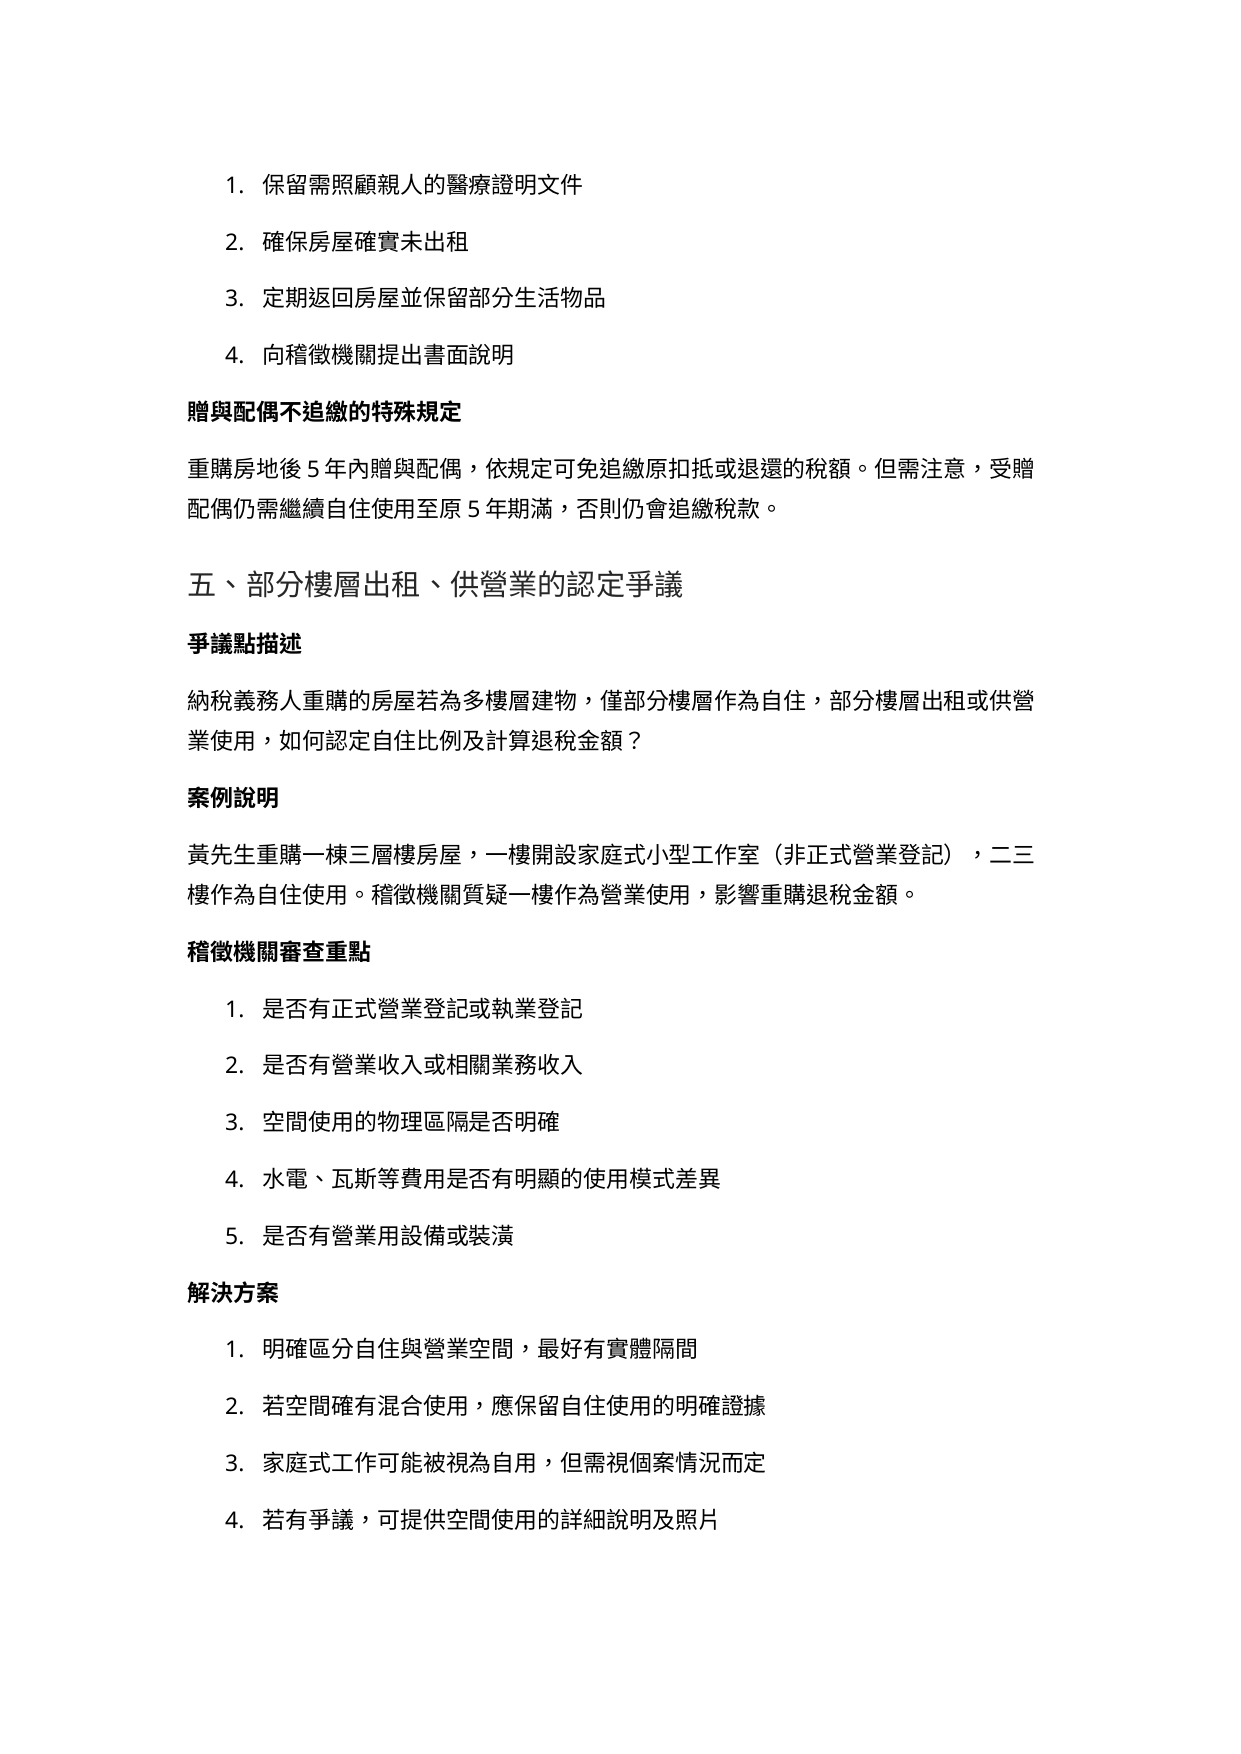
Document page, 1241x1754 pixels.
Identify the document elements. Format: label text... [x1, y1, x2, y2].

text 解決方案 [187, 1272, 1053, 1310]
text 納稅義務人重購的房屋若為多樓層建物，僅部分樓層作為自住，部分樓層出租或供營業使用，如何認定自住比例及計算退稅金額？ [187, 681, 1053, 758]
list 若有爭議，可提供空間使用的詳細說明及照片 [225, 1499, 1053, 1537]
subtitle 五、部分樓層出租、供營業的認定爭議 [187, 546, 1053, 621]
list 確保房屋確實未出租 [225, 221, 1053, 259]
list 保留需照顧親人的醫療證明文件 [225, 164, 1053, 202]
list 明確區分自住與營業空間，最好有實體隔間 [225, 1329, 1053, 1367]
text 案例說明 [187, 778, 1053, 815]
text 稽徵機關審查重點 [187, 932, 1053, 969]
list 若空間確有混合使用，應保留自住使用的明確證據 [225, 1386, 1053, 1423]
list 定期返回房屋並保留部分生活物品 [225, 278, 1053, 316]
list 是否有正式營業登記或執業登記 [225, 988, 1053, 1026]
list 家庭式工作可能被視為自用，但需視個案情況而定 [225, 1443, 1053, 1480]
list 空間使用的物理區隔是否明確 [225, 1102, 1053, 1139]
text 爭議點描述 [187, 624, 1053, 661]
text 贈與配偶不追繳的特殊規定 [187, 392, 1053, 429]
list 是否有營業用設備或裝潢 [225, 1216, 1053, 1253]
text 黃先生重購一棟三層樓房屋，一樓開設家庭式小型工作室（非正式營業登記），二三樓作為自住使用。稽徵機關質疑一樓作為營業使用，影響重購退稅金額。 [187, 834, 1053, 912]
list 向稽徵機關提出書面說明 [225, 335, 1053, 372]
list 水電、瓦斯等費用是否有明顯的使用模式差異 [225, 1159, 1053, 1196]
list 是否有營業收入或相關業務收入 [225, 1045, 1053, 1083]
text 重購房地後5年內贈與配偶，依規定可免追繳原扣抵或退還的稅額。但需注意，受贈配偶仍需繼續自住使用至原5年期滿，否則仍會追繳稅款。 [187, 448, 1053, 526]
